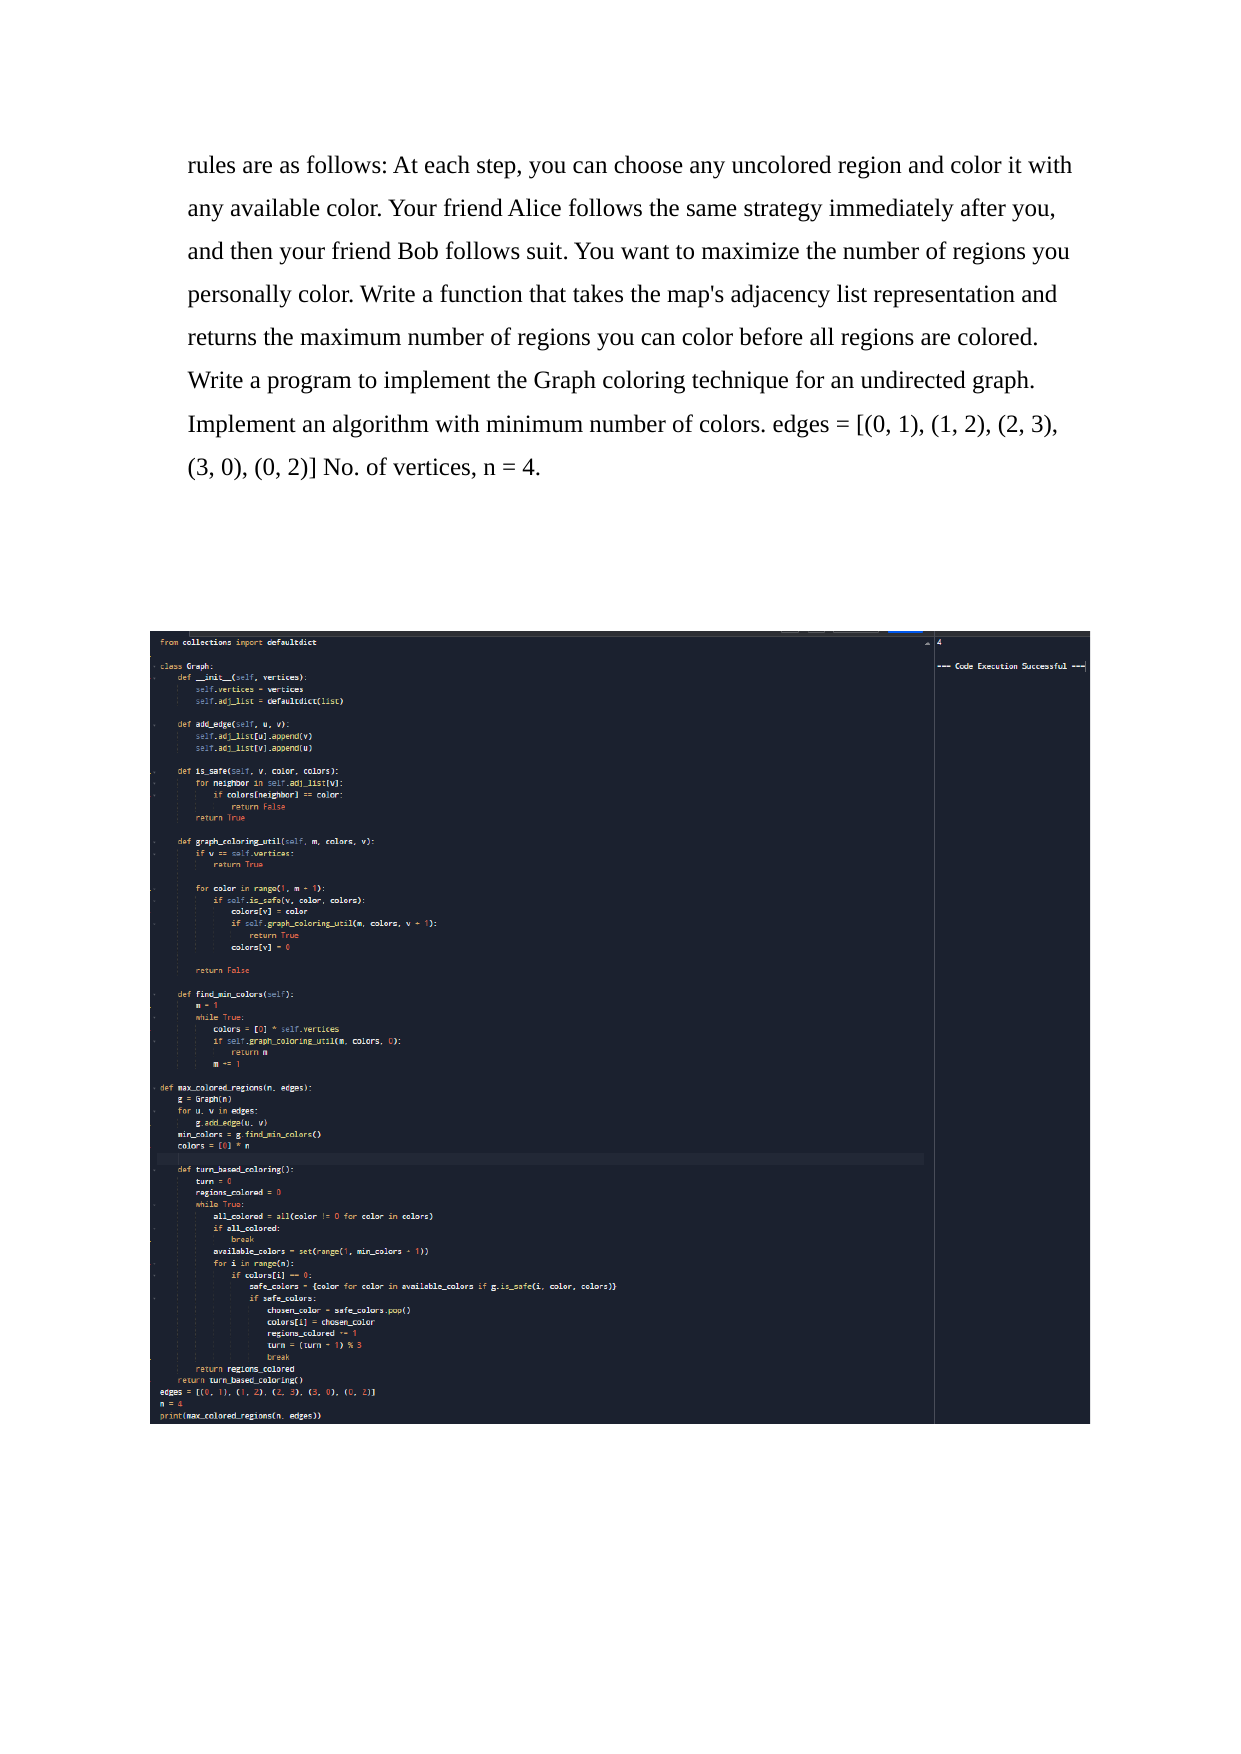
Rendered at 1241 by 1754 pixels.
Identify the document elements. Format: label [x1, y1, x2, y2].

picture [150, 631, 1091, 1424]
text [187, 150, 1090, 481]
